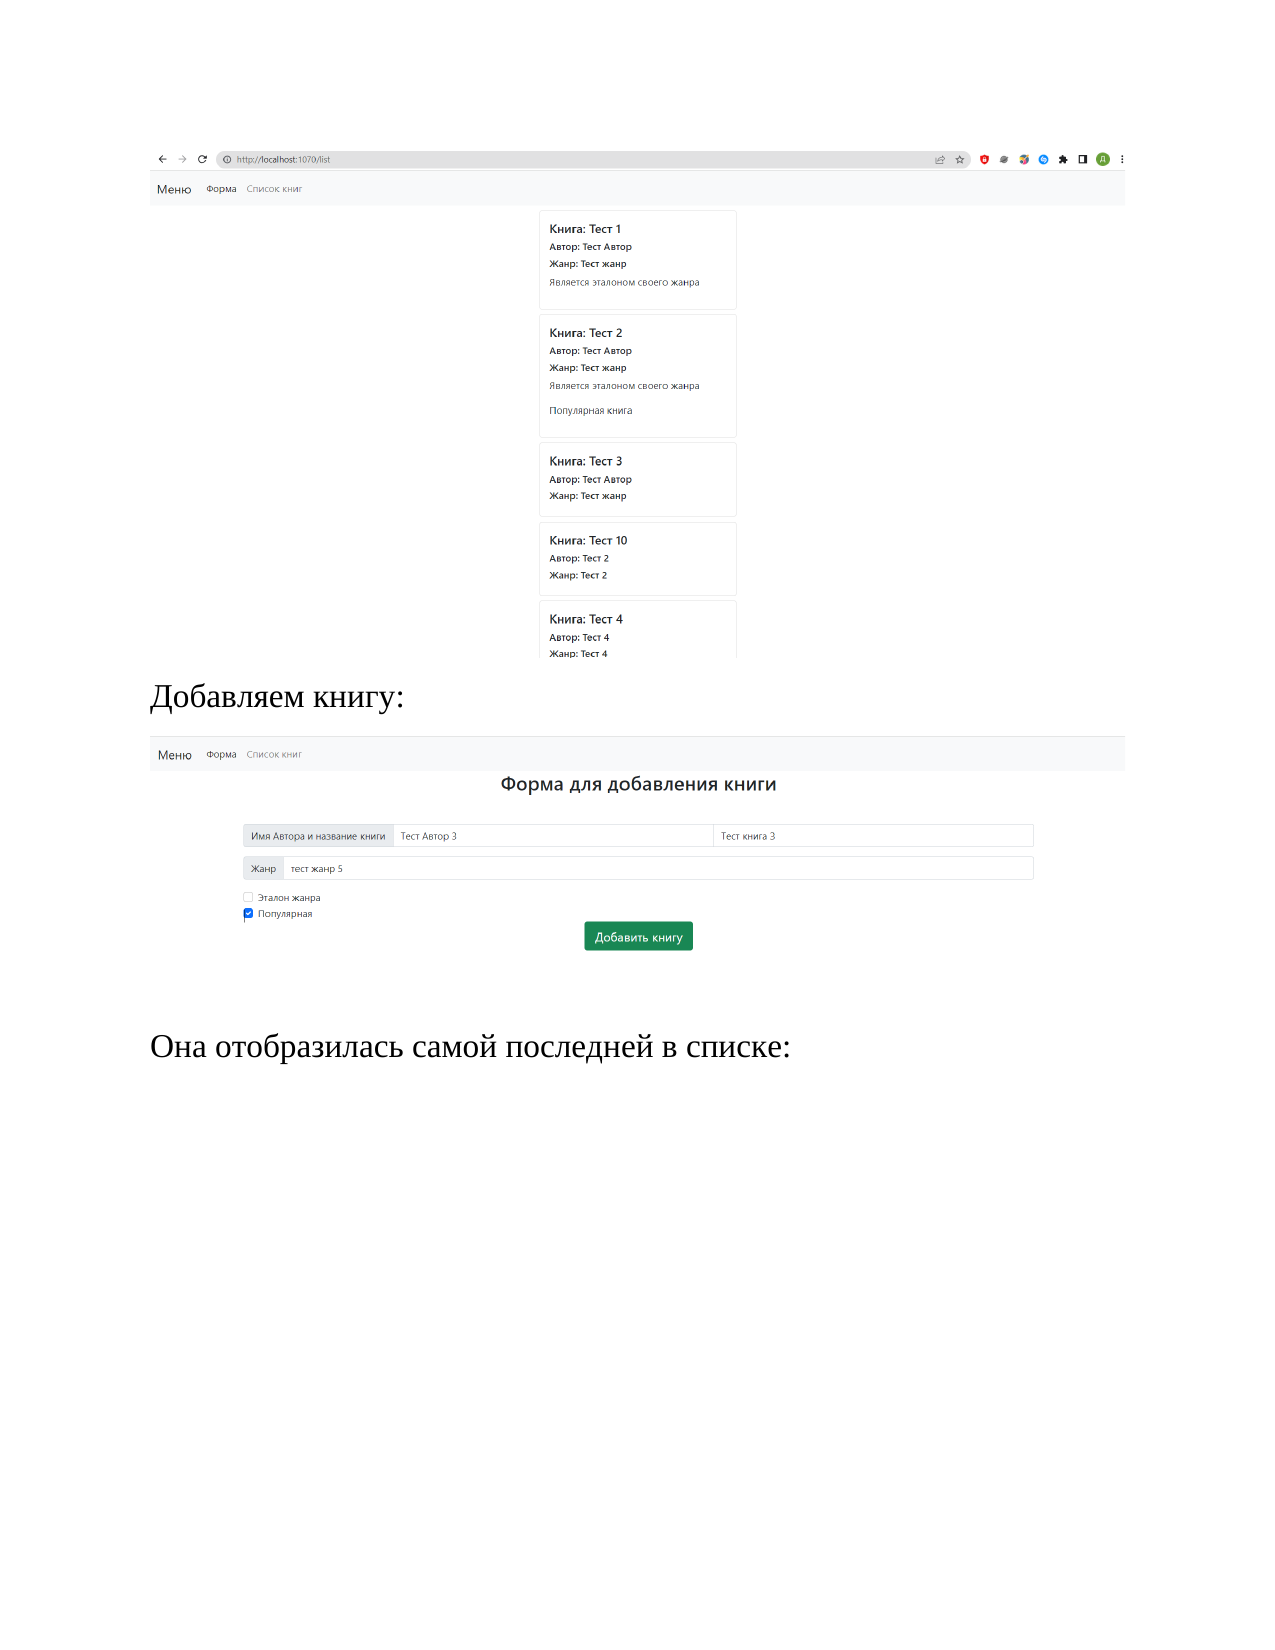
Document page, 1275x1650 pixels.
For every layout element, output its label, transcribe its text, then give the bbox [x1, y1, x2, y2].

text Она отобразилась самой последней в списке: [150, 1026, 1125, 1065]
picture [150, 734, 1125, 1008]
text Добавляем книгу: [150, 677, 1125, 715]
picture [150, 150, 1125, 658]
